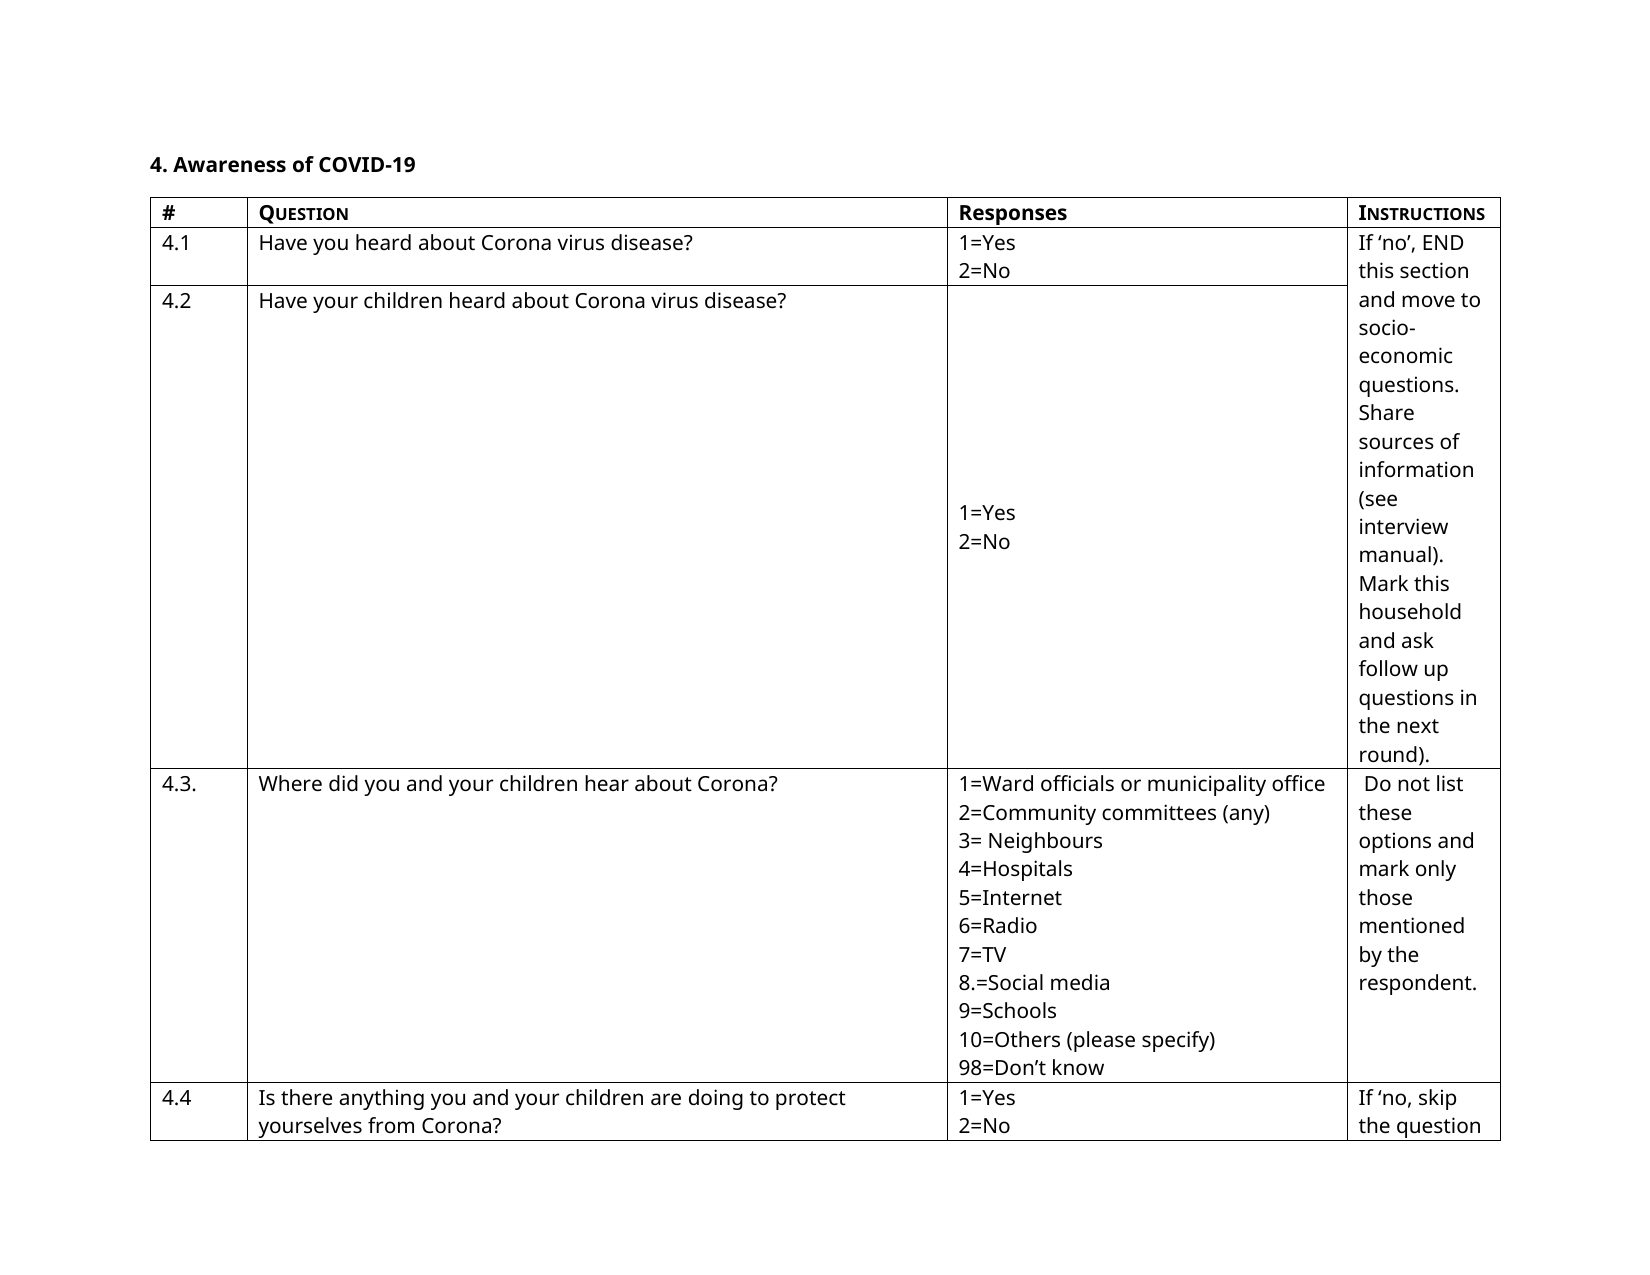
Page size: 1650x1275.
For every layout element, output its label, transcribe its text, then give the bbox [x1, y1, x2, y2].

table_cell If ‘no’, END this section and move to socio-economic questions. Share sources of information (see interview manual). Mark this household and ask follow up questions in the next round). [1348, 228, 1500, 768]
table_cell 1=Yes 2=No [948, 1083, 1347, 1140]
table_cell 1=Ward officials or municipality office 2=Community committees (any) 3= Neighbours 4=Hospitals 5=Internet 6=Radio 7=TV 8.=Social media 9=Schools 10=Others (please specify) 98=Don’t know [948, 769, 1347, 1082]
table_header Responses [948, 198, 1347, 227]
table_cell 1=Yes 2=No [948, 228, 1347, 285]
table_cell Have your children heard about Corona virus disease? [248, 286, 947, 768]
table_header # [151, 198, 247, 227]
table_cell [248, 1083, 947, 1140]
table_cell 4.1 [151, 228, 247, 285]
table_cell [1348, 769, 1500, 1082]
table_header Instructions [1348, 198, 1500, 227]
table_cell 4.3. [151, 769, 247, 1082]
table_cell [1348, 1083, 1500, 1140]
text 4. Awareness of COVID-19 [150, 150, 1500, 178]
table_header Question [248, 198, 947, 227]
table_cell 4.2 [151, 286, 247, 768]
table_cell 4.4 [151, 1083, 247, 1140]
table_cell Where did you and your children hear about Corona? [248, 769, 947, 1082]
table_cell Have you heard about Corona virus disease? [248, 228, 947, 285]
table_cell 1=Yes 2=No [948, 286, 1347, 768]
